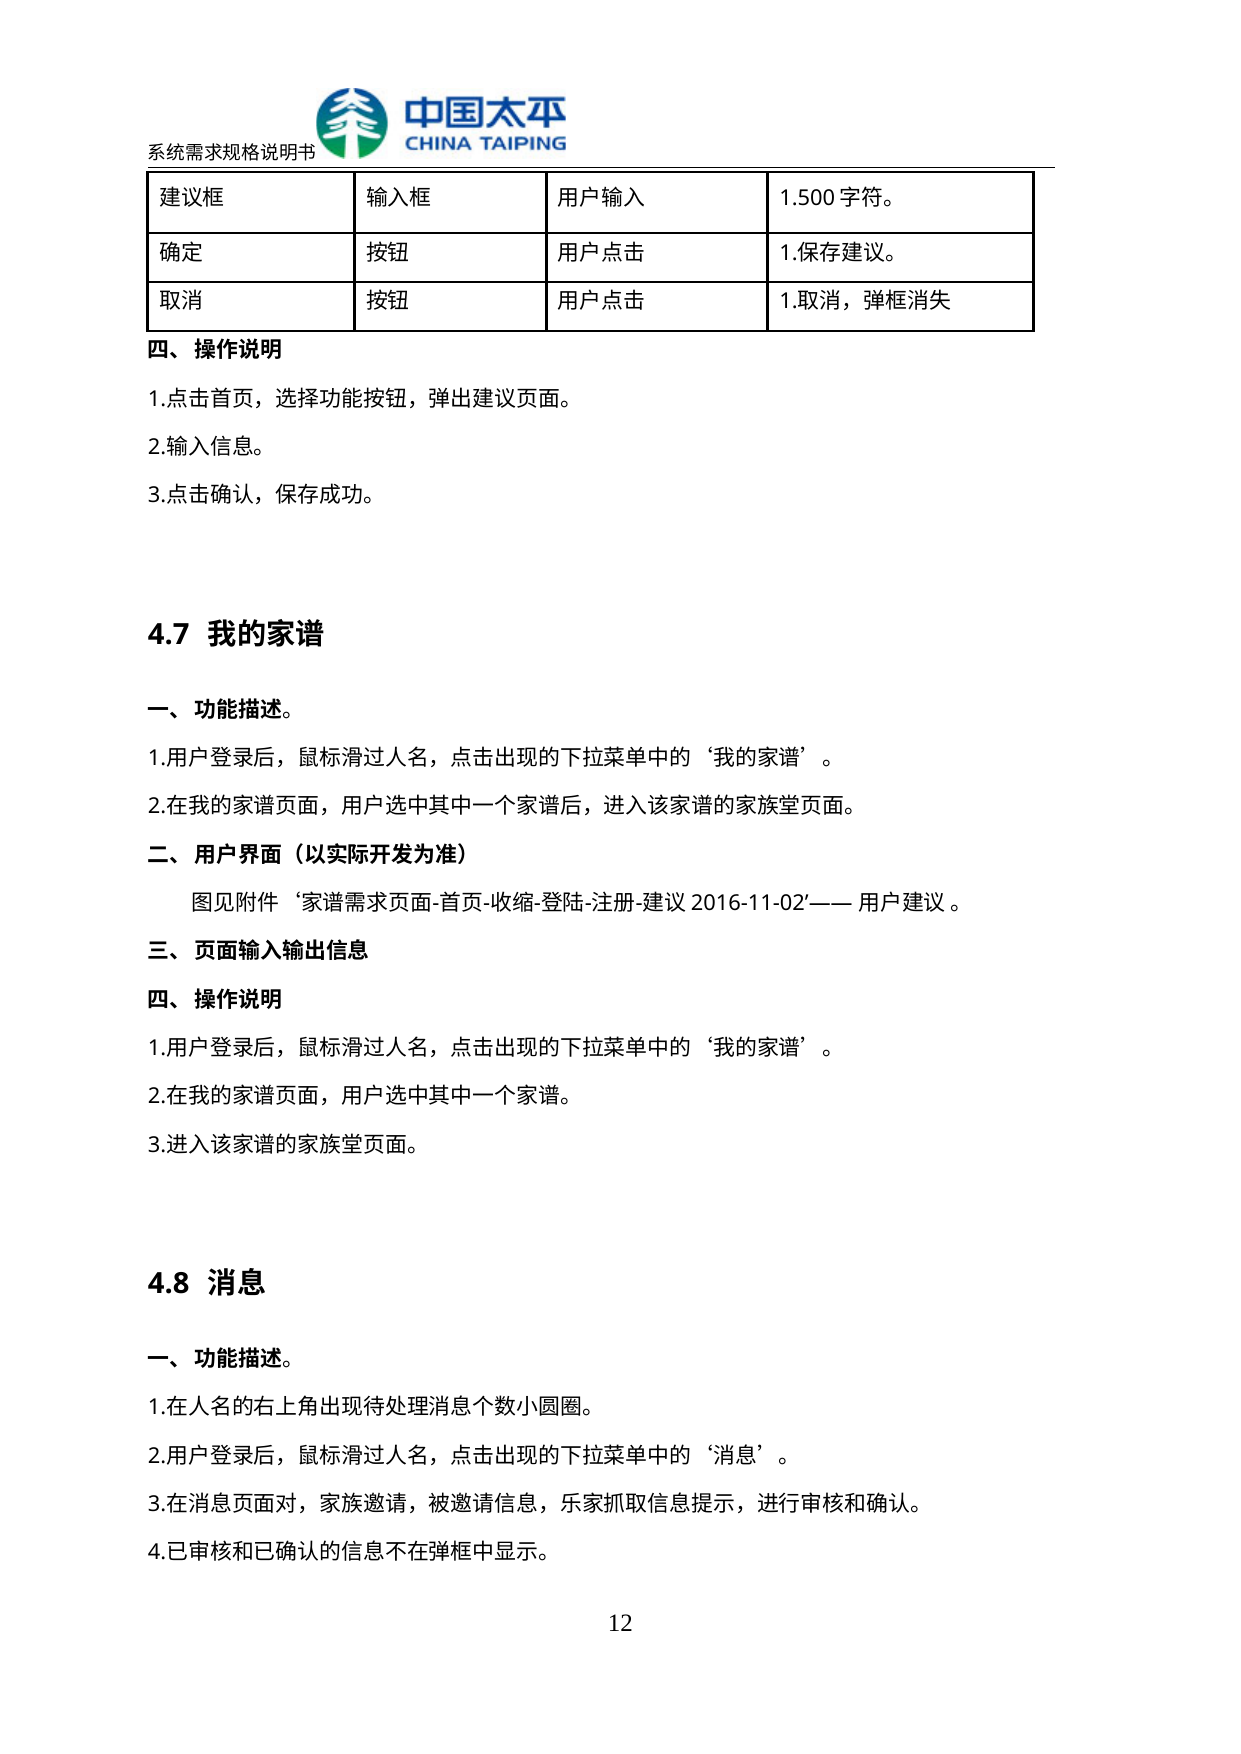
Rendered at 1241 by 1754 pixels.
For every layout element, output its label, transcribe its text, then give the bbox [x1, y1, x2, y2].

picture [316, 88, 566, 159]
list 在我的家谱页面，用户选中其中一个家谱后，进入该家谱的家族堂页面。 [148, 788, 1092, 821]
list 用户界面（以实际开发为准） [148, 836, 1092, 869]
list 操作说明 [148, 981, 1092, 1014]
table_cell 用户输入 [548, 173, 766, 232]
table_cell 取消 [149, 283, 353, 330]
table_cell 1.保存建议。 [769, 234, 1032, 281]
list 1.用户登录后，鼠标滑过人名，点击出现的下拉菜单中的‘我的家谱’。 [148, 1030, 1092, 1062]
list 页面输入输出信息 [148, 933, 1092, 966]
table_cell 确定 [149, 234, 353, 281]
table_cell 按钮 [356, 234, 545, 281]
table_cell 用户点击 [548, 283, 766, 330]
text 图见附件‘家谱需求页面-首页-收缩-登陆-注册-建议2016-11-02’—— 用户建议 。 [148, 885, 1092, 917]
list 在人名的右上角出现待处理消息个数小圆圈。 [148, 1389, 1092, 1422]
table_cell 1.500字符。 [769, 173, 1032, 232]
table_cell 输入框 [356, 173, 545, 232]
subtitle 消息 [148, 1249, 1092, 1314]
list 3.点击确认，保存成功。 [148, 477, 1092, 509]
table_cell 1.取消，弹框消失 [769, 283, 1032, 330]
list 在消息页面对，家族邀请，被邀请信息，乐家抓取信息提示，进行审核和确认。 [148, 1486, 1092, 1518]
list 功能描述。 [148, 1341, 1092, 1373]
table_cell 按钮 [356, 283, 545, 330]
table_cell 用户点击 [548, 234, 766, 281]
list 用户登录后，鼠标滑过人名，点击出现的下拉菜单中的‘消息’。 [148, 1437, 1092, 1470]
table_cell 建议框 [149, 173, 353, 232]
list 功能描述。 [148, 691, 1092, 724]
list 2.输入信息。 [148, 429, 1092, 461]
list 用户登录后，鼠标滑过人名，点击出现的下拉菜单中的‘我的家谱’。 [148, 740, 1092, 772]
list 已审核和已确认的信息不在弹框中显示。 [148, 1534, 1092, 1567]
list 1.点击首页，选择功能按钮，弹出建议页面。 [148, 380, 1092, 413]
subtitle 我的家谱 [148, 599, 1092, 664]
list 操作说明 [148, 332, 1092, 364]
list 3.进入该家谱的家族堂页面。 [148, 1126, 1092, 1159]
list 2.在我的家谱页面，用户选中其中一个家谱。 [148, 1078, 1092, 1111]
